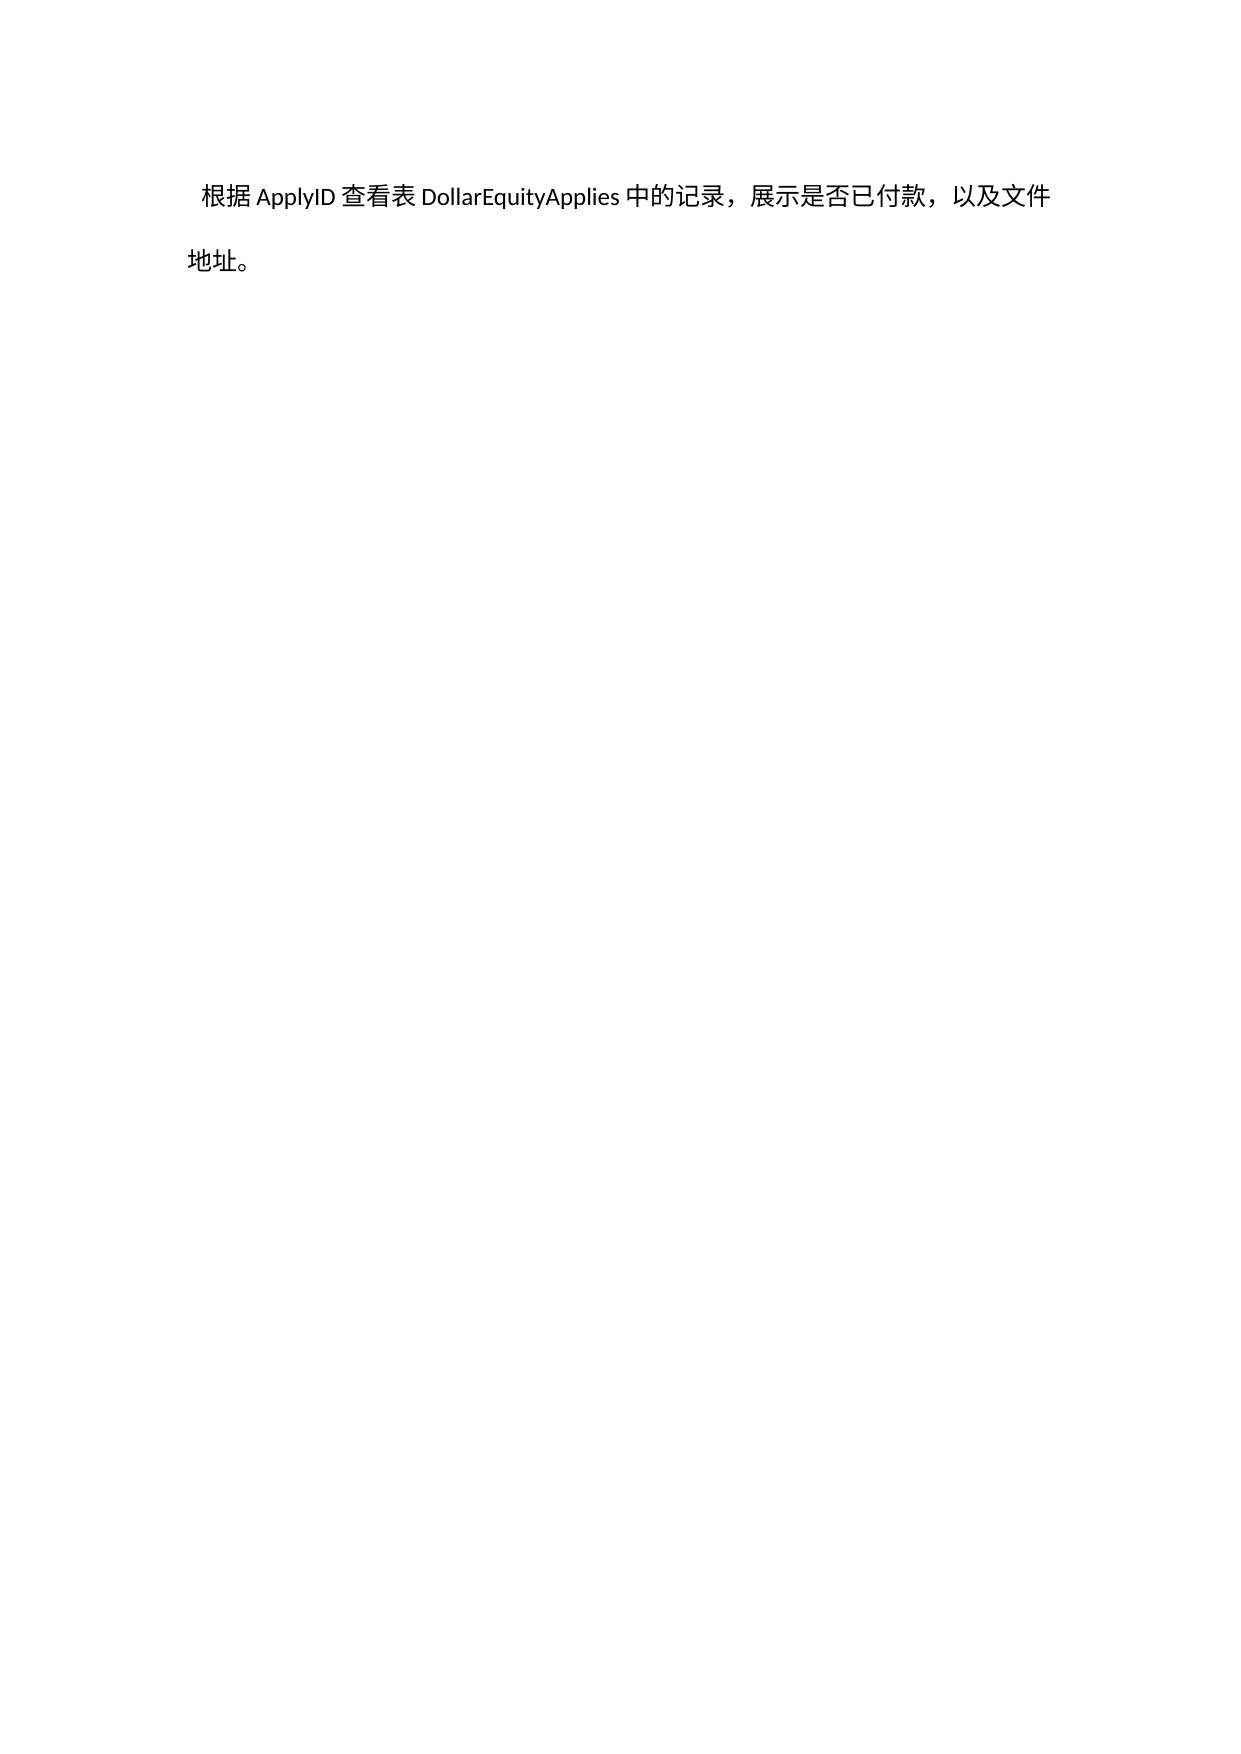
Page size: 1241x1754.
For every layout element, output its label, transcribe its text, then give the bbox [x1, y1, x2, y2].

text 根据ApplyID查看表DollarEquityApplies中的记录，展示是否已付款，以及文件地址。 [187, 162, 1053, 292]
